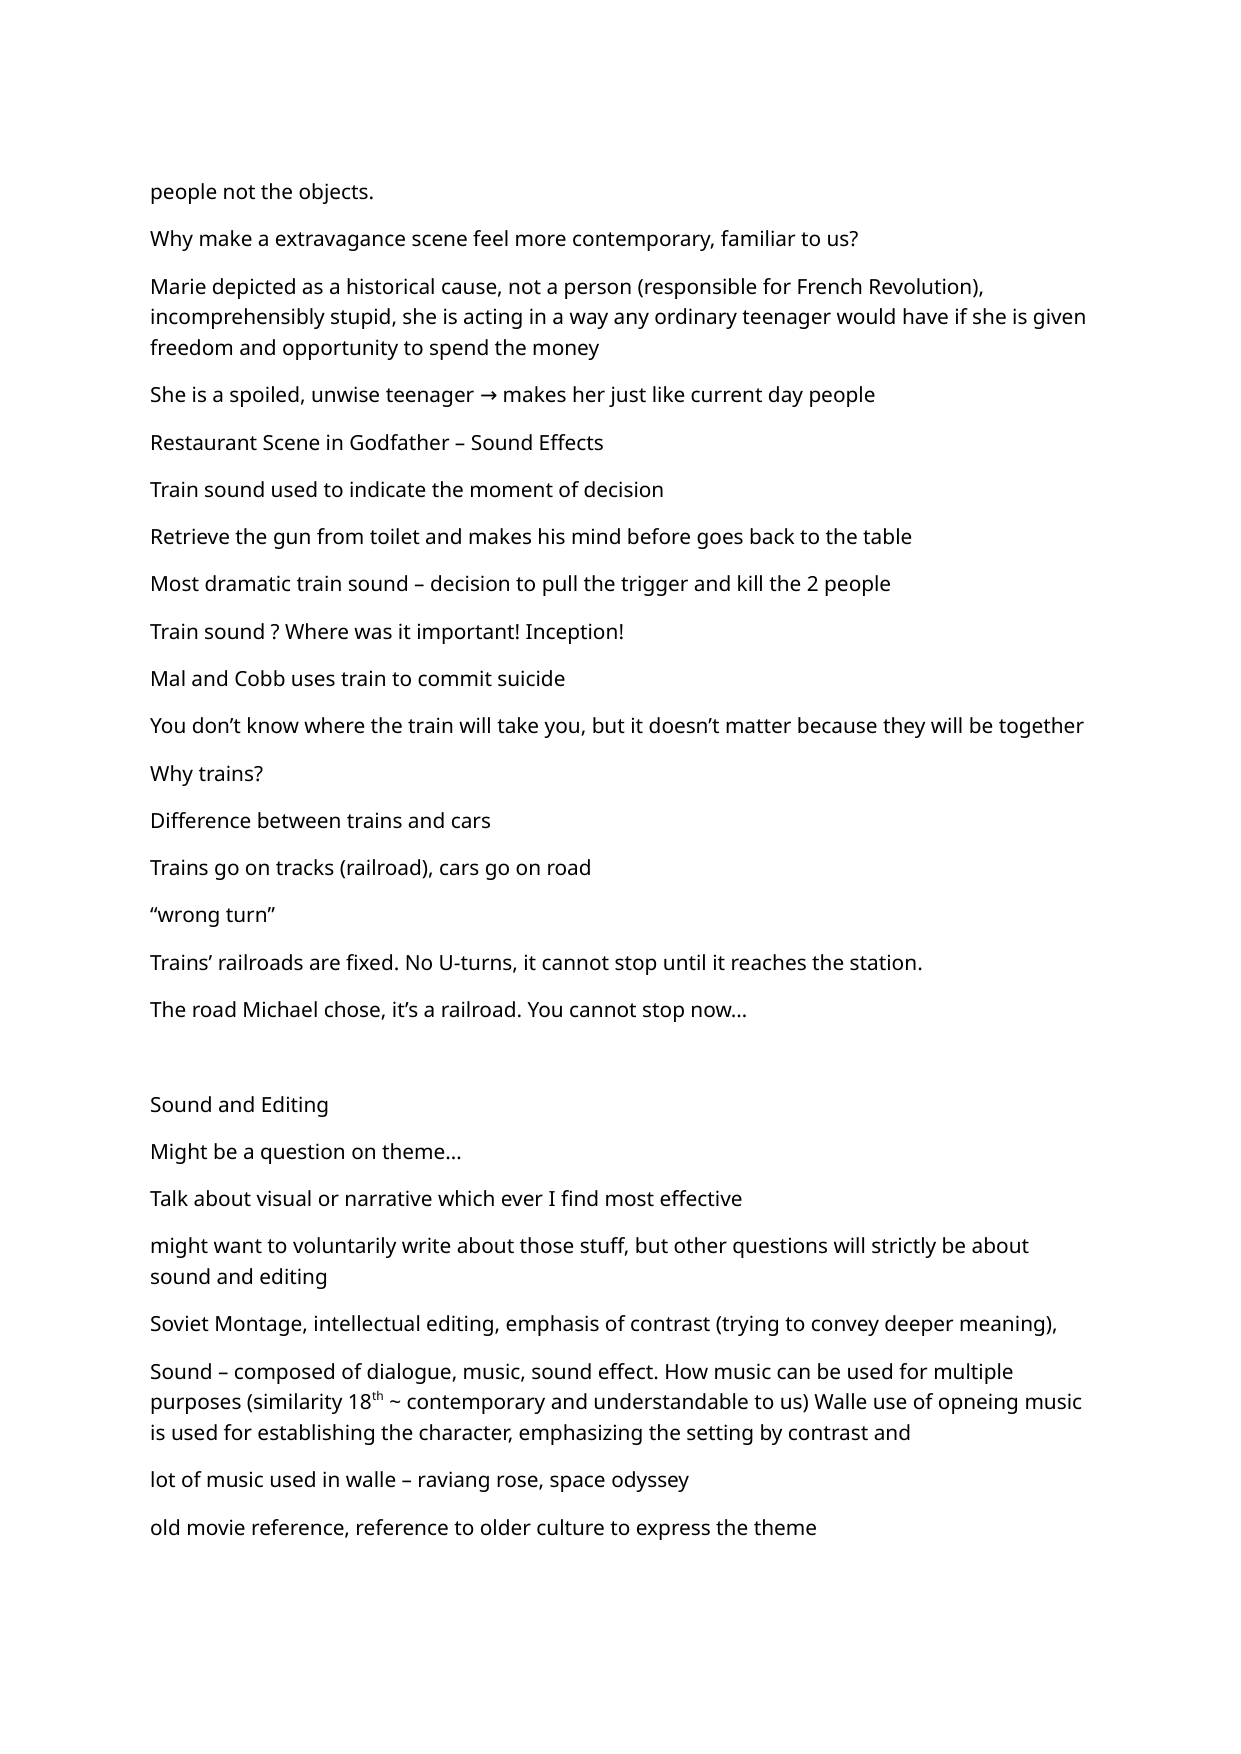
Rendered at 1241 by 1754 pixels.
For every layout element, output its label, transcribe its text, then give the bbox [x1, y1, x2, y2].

text Most dramatic train sound – decision to pull the trigger and kill the 2 people [150, 569, 1090, 598]
text old movie reference, reference to older culture to express the theme [150, 1513, 1090, 1541]
text Train sound used to indicate the moment of decision [150, 475, 1090, 503]
text Trains’ railroads are fixed. No U-turns, it cannot stop until it reaches the station. [150, 948, 1090, 976]
text You don’t know where the train will take you, but it doesn’t matter because they will be together [150, 711, 1090, 740]
text Sound – composed of dialogue, music, sound effect. How music can be used for multiple purposes (similarity 18th ~ contemporary and understandable to us) Walle use of opneing music is used for establishing the character, emphasizing the setting by contrast and [150, 1357, 1090, 1446]
text Retrieve the gun from toilet and makes his mind before goes back to the table [150, 522, 1090, 551]
text might want to voluntarily write about those stuff, but other questions will strictly be about sound and editing [150, 1232, 1090, 1291]
text The road Michael chose, it’s a railroad. You cannot stop now… [150, 995, 1090, 1023]
text lot of music used in walle – raviang rose, space odyssey [150, 1465, 1090, 1494]
text Trains go on tracks (railroad), cars go on road [150, 853, 1090, 882]
text Might be a question on theme… [150, 1137, 1090, 1165]
text She is a spoiled, unwise teenager → makes her just like current day people [150, 380, 1090, 409]
text Train sound ? Where was it important! Inception! [150, 617, 1090, 645]
text “wrong turn” [150, 901, 1090, 929]
text Why trains? [150, 759, 1090, 787]
text Difference between trains and cars [150, 806, 1090, 834]
text Why make a extravagance scene feel more contemporary, familiar to us? [150, 224, 1090, 253]
text Talk about visual or narrative which ever I find most effective [150, 1184, 1090, 1213]
text Mal and Cobb uses train to commit suicide [150, 664, 1090, 692]
text Sound and Editing [150, 1090, 1090, 1118]
text Marie depicted as a historical cause, not a person (responsible for French Revolution), incomprehensibly stupid, she is acting in a way any ordinary teenager would have if she is given freedom and opportunity to spend the money [150, 272, 1090, 361]
text Soviet Montage, intellectual editing, emphasis of contrast (trying to convey deeper meaning), [150, 1309, 1090, 1338]
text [150, 177, 1090, 206]
text Restaurant Scene in Godfather – Sound Effects [150, 428, 1090, 456]
